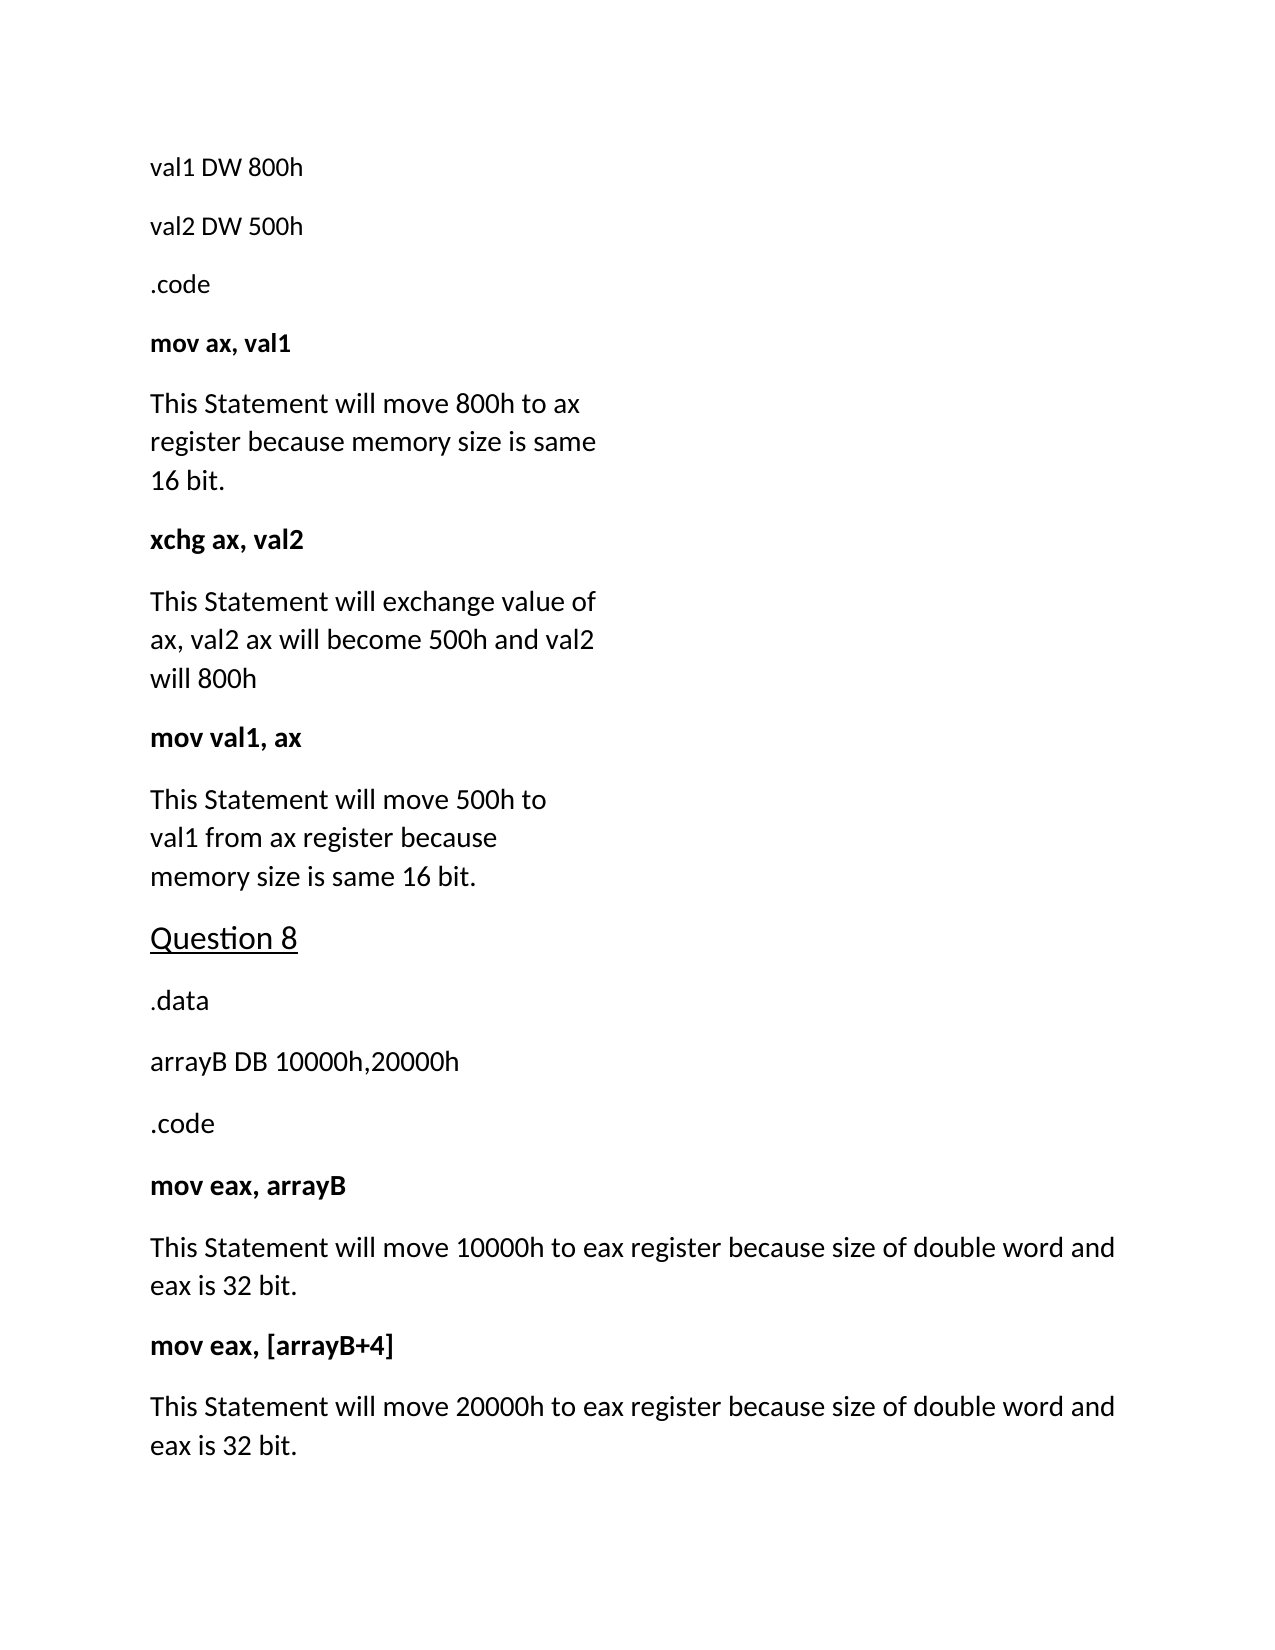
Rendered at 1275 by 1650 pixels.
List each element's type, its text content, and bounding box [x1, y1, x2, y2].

text .code [150, 1105, 1125, 1141]
text mov eax, [arrayB+4] [150, 1327, 1125, 1362]
text val2 DW 500h [150, 209, 601, 242]
text mov ax, val1 [150, 326, 601, 359]
text This Statement will move 800h to ax register because memory size is same 16 bit. [150, 385, 601, 497]
text arrayB DB 10000h,20000h [150, 1043, 1125, 1079]
text This Statement will exchange value of ax, val2 ax will become 500h and val2 will 800h [150, 583, 601, 695]
text xchg ax, val2 [150, 521, 601, 557]
text val1 DW 800h [150, 150, 601, 183]
text This Statement will move 500h to val1 from ax register because memory size is same 16 bit. [150, 781, 601, 893]
text mov eax, arrayB [150, 1167, 1125, 1203]
text mov val1, ax [150, 719, 601, 755]
text Question 8 [150, 917, 601, 958]
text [150, 1388, 1125, 1462]
text .code [150, 267, 601, 301]
text .data [150, 982, 1125, 1017]
text This Statement will move 10000h to eax register because size of double word and eax is 32 bit. [150, 1229, 1125, 1303]
